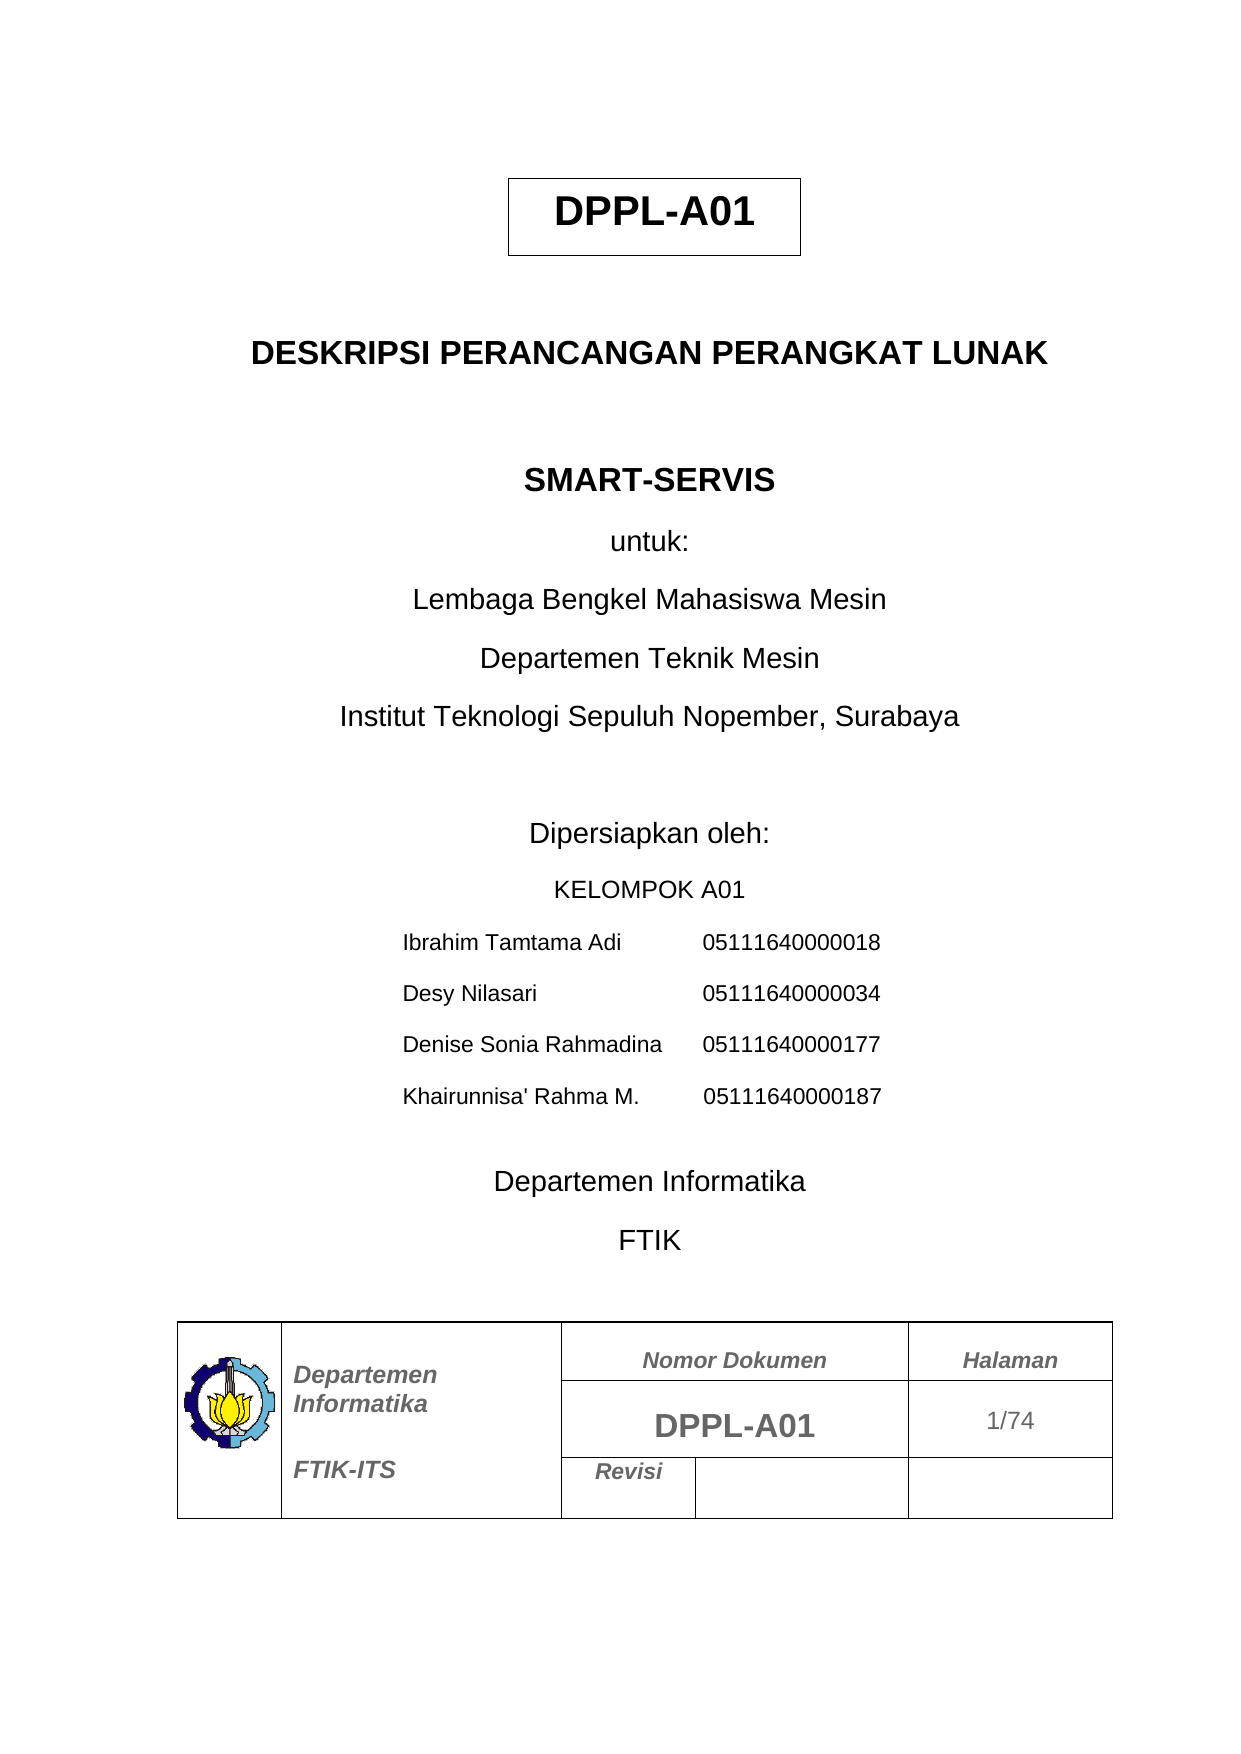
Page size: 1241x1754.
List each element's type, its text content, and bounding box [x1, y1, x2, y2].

text Departemen Teknik Mesin [177, 641, 1122, 674]
table_cell Revisi [562, 1458, 695, 1518]
text Dipersiapkan oleh: [177, 816, 1122, 850]
text Lembaga Bengkel Mahasiswa Mesin [177, 582, 1122, 616]
table_cell [696, 1458, 908, 1518]
text Desy Nilasari 05111640000034 [402, 980, 1122, 1006]
table_cell 1/74 [909, 1381, 1112, 1457]
table_header Halaman [909, 1323, 1112, 1380]
text Institut Teknologi Sepuluh Nopember, Surabaya [177, 699, 1122, 733]
text Departemen Informatika [177, 1164, 1122, 1198]
table_header [178, 1323, 281, 1518]
table_cell DPPL-A01 [562, 1381, 908, 1457]
title SMART-SERVIS [177, 460, 1122, 499]
table_cell [909, 1458, 1112, 1518]
text Denise Sonia Rahmadina 05111640000177 [402, 1031, 1122, 1058]
text untuk: [177, 524, 1122, 557]
text FTIK [177, 1223, 1122, 1257]
title DESKRIPSI PERANCANGAN PERANGKAT LUNAK [177, 333, 1122, 372]
title Khairunnisa' Rahma M. 05111640000187 [327, 1083, 1122, 1109]
text Ibrahim Tamtama Adi 05111640000018 [402, 929, 1122, 955]
text KELOMPOK A01 [177, 875, 1122, 904]
table_header Nomor Dokumen [562, 1323, 908, 1380]
picture [183, 1356, 276, 1449]
table_header Departemen Informatika FTIK-ITS [282, 1323, 561, 1518]
